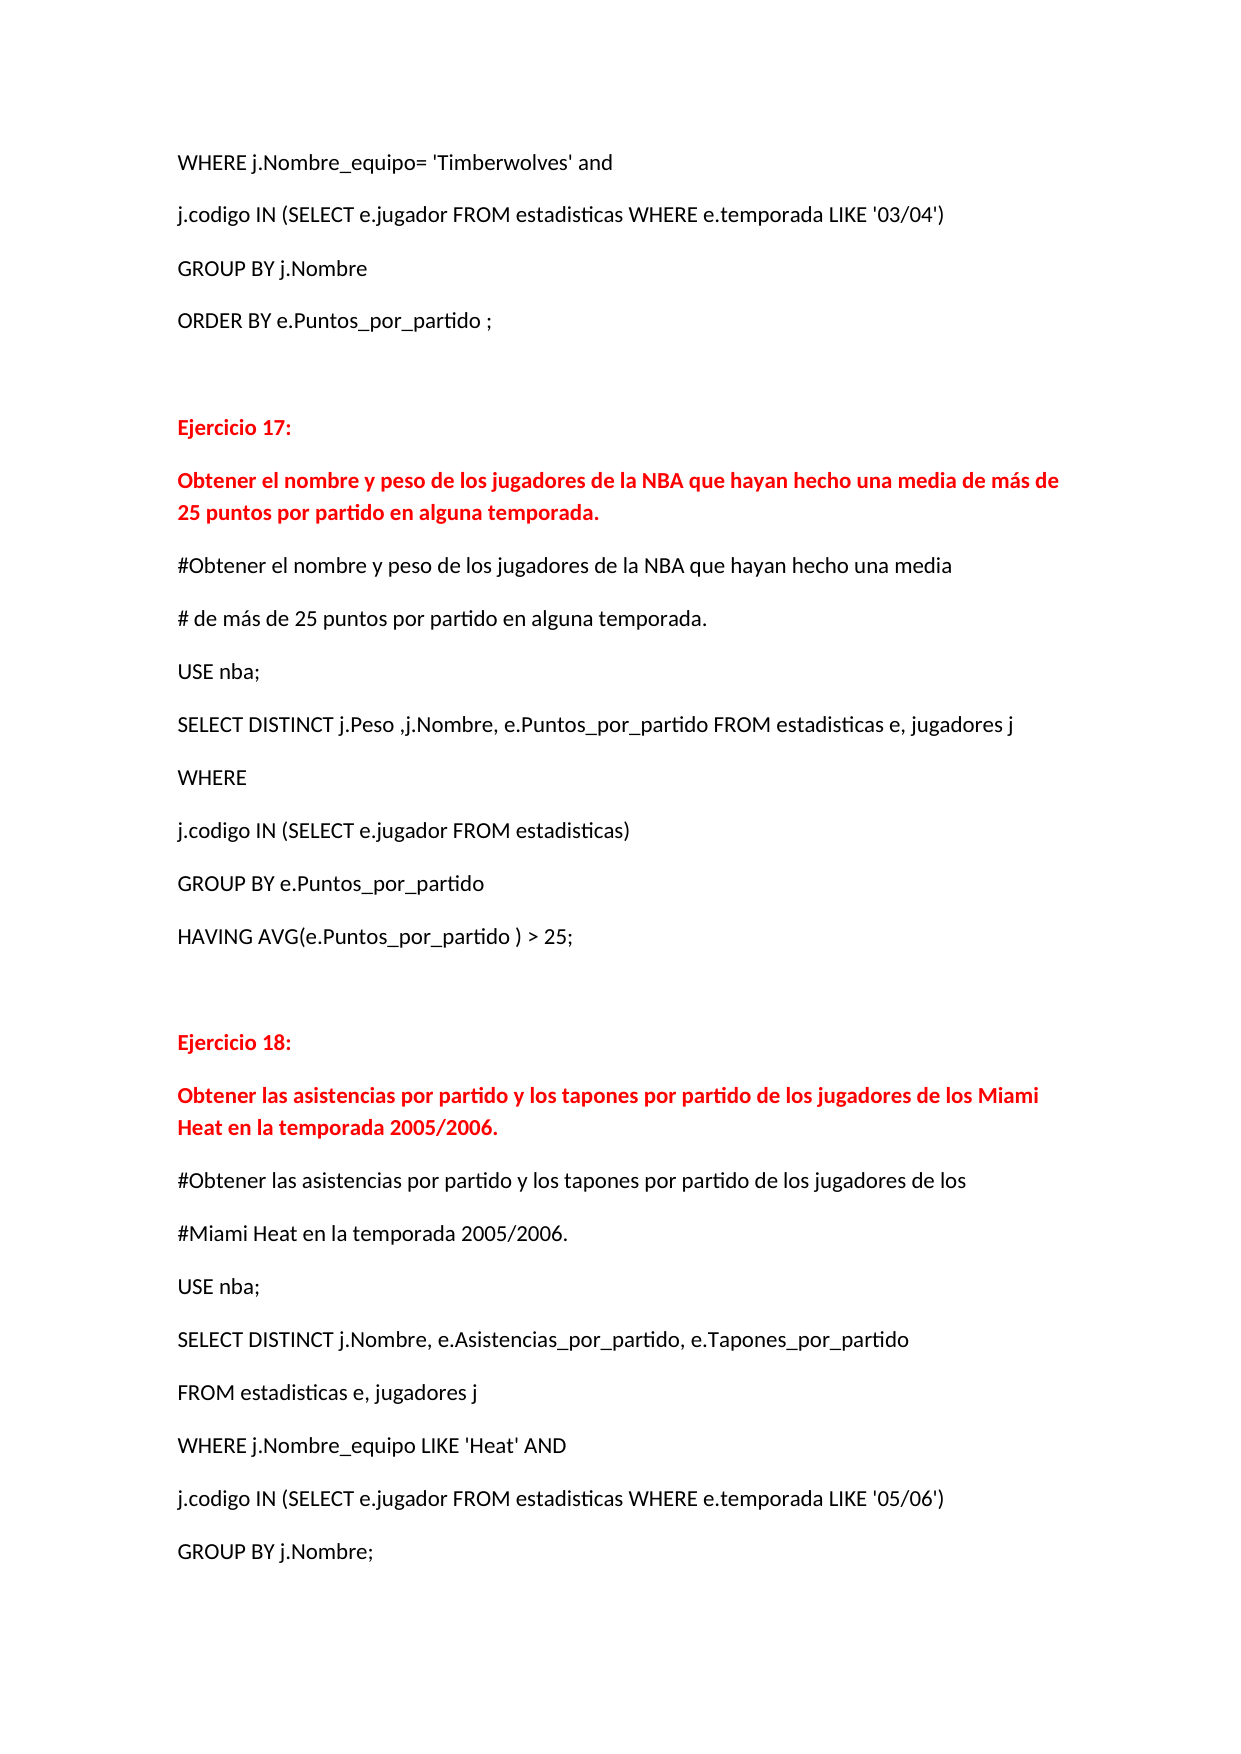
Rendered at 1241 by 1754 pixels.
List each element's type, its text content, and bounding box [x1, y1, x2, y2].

text j.codigo IN (SELECT e.jugador FROM estadisticas) [177, 816, 1063, 844]
text SELECT DISTINCT j.Nombre, e.Asistencias_por_partido, e.Tapones_por_partido [177, 1325, 1063, 1353]
text SELECT DISTINCT j.Peso ,j.Nombre, e.Puntos_por_partido FROM estadisticas e, jugadores j [177, 710, 1063, 738]
text #Obtener las asistencias por partido y los tapones por partido de los jugadores de los [177, 1166, 1063, 1194]
text Obtener las asistencias por partido y los tapones por partido de los jugadores de los Miami Heat en la temporada 2005/2006. [177, 1081, 1063, 1141]
text j.codigo IN (SELECT e.jugador FROM estadisticas WHERE e.temporada LIKE '03/04') [177, 201, 1063, 229]
text GROUP BY j.Nombre; [177, 1537, 1063, 1566]
text Ejercicio 18: [177, 1028, 1063, 1056]
text USE nba; [177, 657, 1063, 685]
text ORDER BY e.Puntos_por_partido ; [177, 307, 1063, 335]
text j.codigo IN (SELECT e.jugador FROM estadisticas WHERE e.temporada LIKE '05/06') [177, 1484, 1063, 1512]
text #Obtener el nombre y peso de los jugadores de la NBA que hayan hecho una media [177, 551, 1063, 579]
text # de más de 25 puntos por partido en alguna temporada. [177, 604, 1063, 632]
text GROUP BY e.Puntos_por_partido [177, 869, 1063, 897]
text WHERE [177, 763, 1063, 791]
text WHERE j.Nombre_equipo= 'Timberwolves' and [177, 148, 1063, 176]
text HAVING AVG(e.Puntos_por_partido ) > 25; [177, 922, 1063, 950]
text FROM estadisticas e, jugadores j [177, 1378, 1063, 1406]
text #Miami Heat en la temporada 2005/2006. [177, 1219, 1063, 1247]
text USE nba; [177, 1272, 1063, 1300]
text WHERE j.Nombre_equipo LIKE 'Heat' AND [177, 1431, 1063, 1459]
text Ejercicio 17: [177, 413, 1063, 441]
text Obtener el nombre y peso de los jugadores de la NBA que hayan hecho una media de más de 25 puntos por partido en alguna temporada. [177, 466, 1063, 526]
text GROUP BY j.Nombre [177, 254, 1063, 282]
